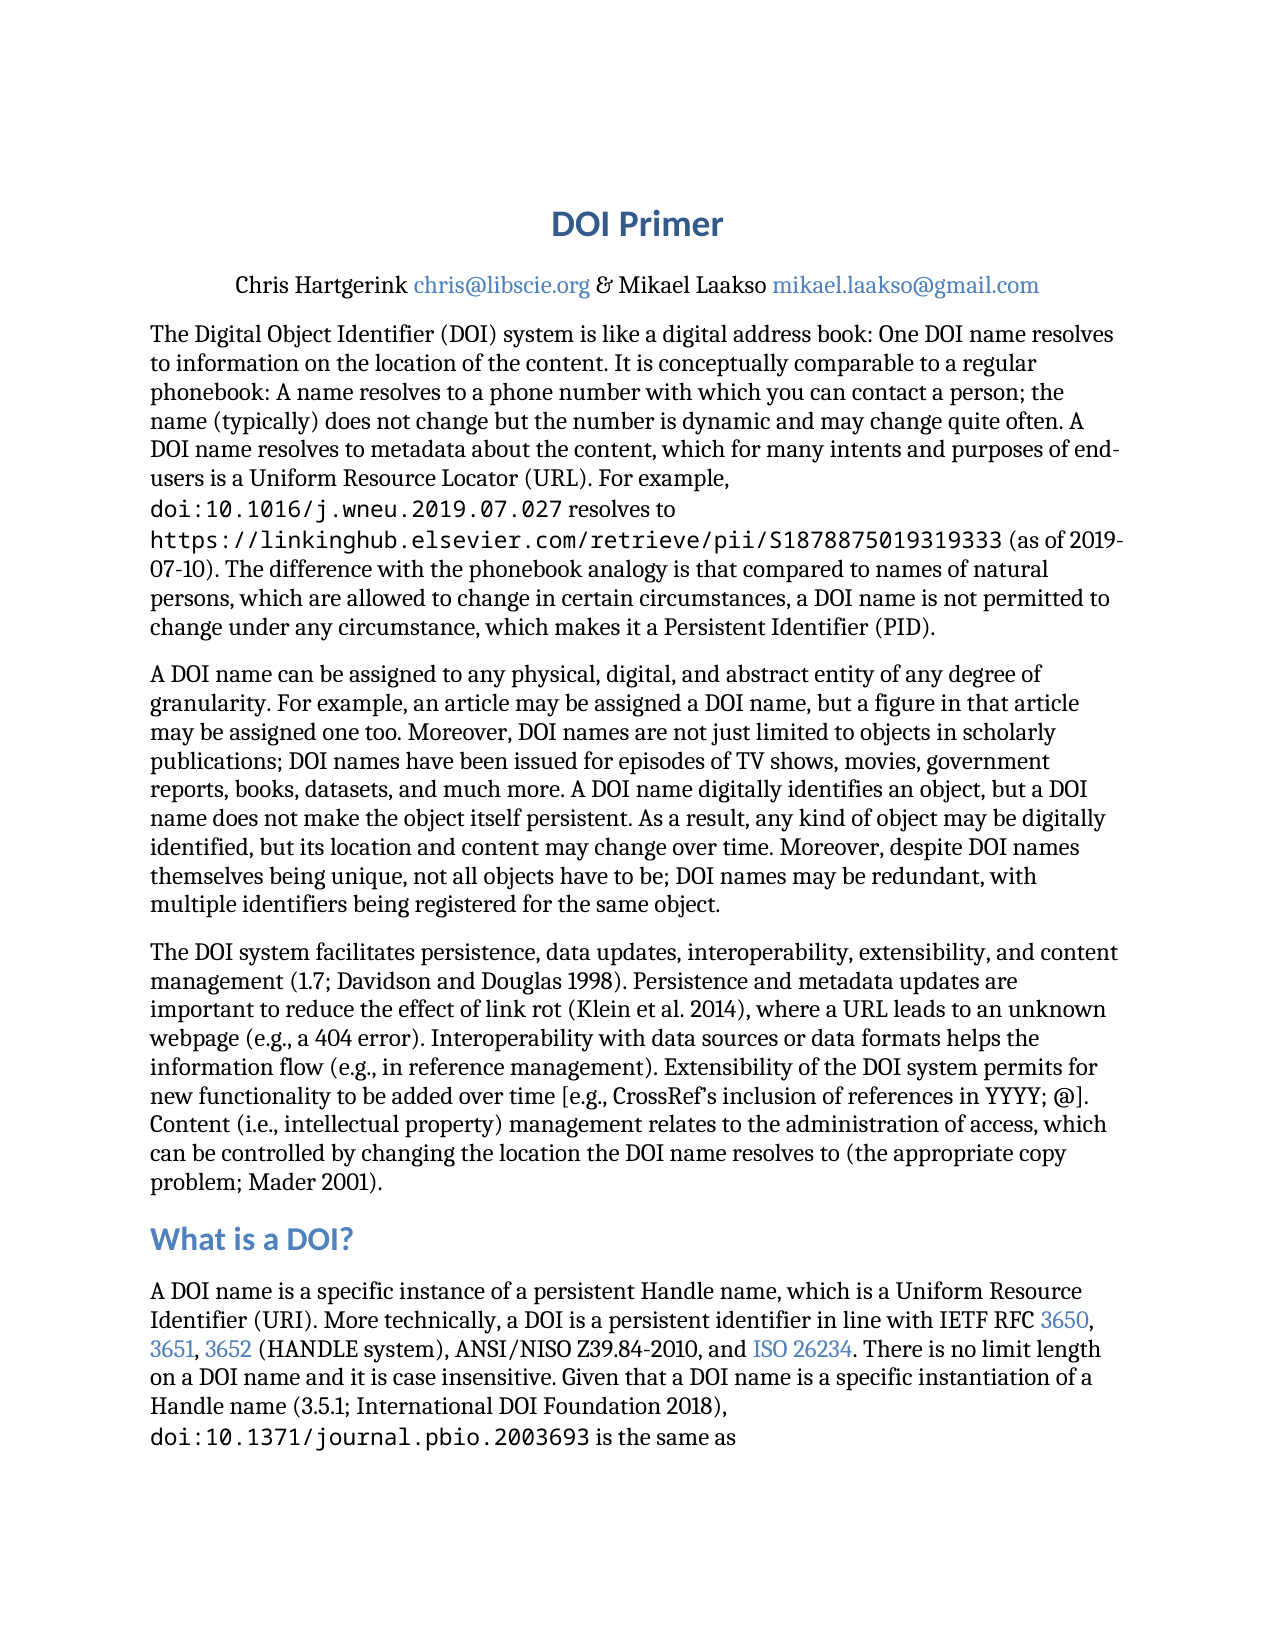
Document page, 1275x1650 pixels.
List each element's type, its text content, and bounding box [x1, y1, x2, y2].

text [150, 1277, 1125, 1452]
text The Digital Object Identifier (DOI) system is like a digital address book: One DOI name resolves to information on the location of the content. It is conceptually comparable to a regular phonebook: A name resolves to a phone number with which you can contact a person; the name (typically) does not change but the number is dynamic and may change quite often. A DOI name resolves to metadata about the content, which for many intents and purposes of end-users is a Uniform Resource Locator (URL). For example, doi:10.1016/j.wneu.2019.07.027 resolves to https://linkinghub.elsevier.com/retrieve/pii/S1878875019319333 (as of 2019-07-10). The difference with the phonebook analogy is that compared to names of natural persons, which are allowed to change in certain circumstances, a DOI name is not permitted to change under any circumstance, which makes it a Persistent Identifier (PID). [150, 320, 1125, 642]
subtitle What is a DOI? [150, 1217, 1125, 1258]
text The DOI system facilitates persistence, data updates, interoperability, extensibility, and content management (1.7; Davidson and Douglas 1998). Persistence and metadata updates are important to reduce the effect of link rot (Klein et al. 2014), where a URL leads to an unknown webpage (e.g., a 404 error). Interoperability with data sources or data formats helps the information flow (e.g., in reference management). Extensibility of the DOI system permits for new functionality to be added over time [e.g., CrossRef’s inclusion of references in YYYY; @]. Content (i.e., intellectual property) management relates to the administration of access, which can be controlled by changing the location the DOI name resolves to (the appropriate copy problem; Mader 2001). [150, 938, 1125, 1197]
title DOI Primer [150, 200, 1125, 246]
text Chris Hartgerink chris@libscie.org & Mikael Laakso mikael.laakso@gmail.com [150, 271, 1125, 299]
text A DOI name can be assigned to any physical, digital, and abstract entity of any degree of granularity. For example, an article may be assigned a DOI name, but a figure in that article may be assigned one too. Moreover, DOI names are not just limited to objects in scholarly publications; DOI names have been issued for episodes of TV shows, movies, government reports, books, datasets, and much more. A DOI name digitally identifies an object, but a DOI name does not make the object itself persistent. As a result, any kind of object may be digitally identified, but its location and content may change over time. Moreover, despite DOI names themselves being unique, not all objects have to be; DOI names may be redundant, with multiple identifiers being registered for the same object. [150, 660, 1125, 919]
